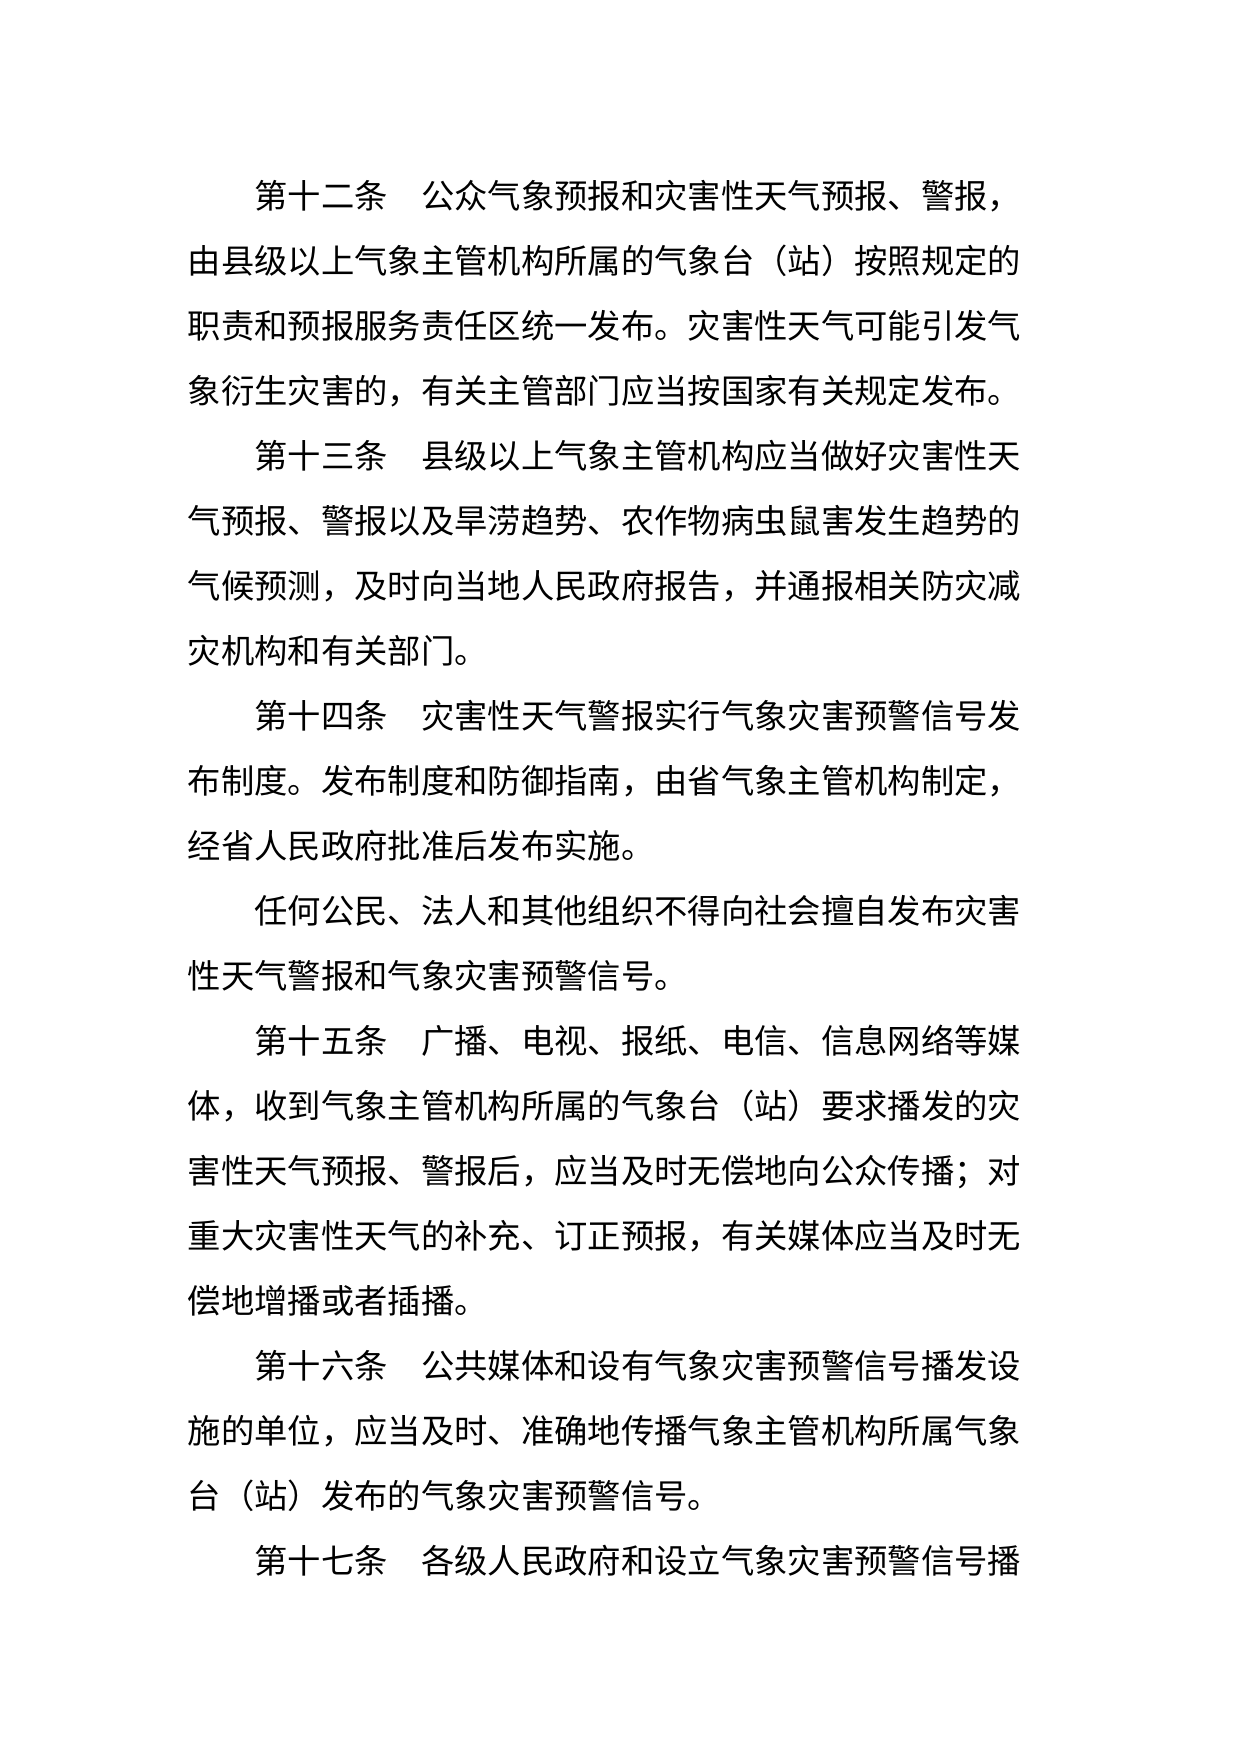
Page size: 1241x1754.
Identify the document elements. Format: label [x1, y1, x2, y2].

text [187, 162, 1053, 1592]
